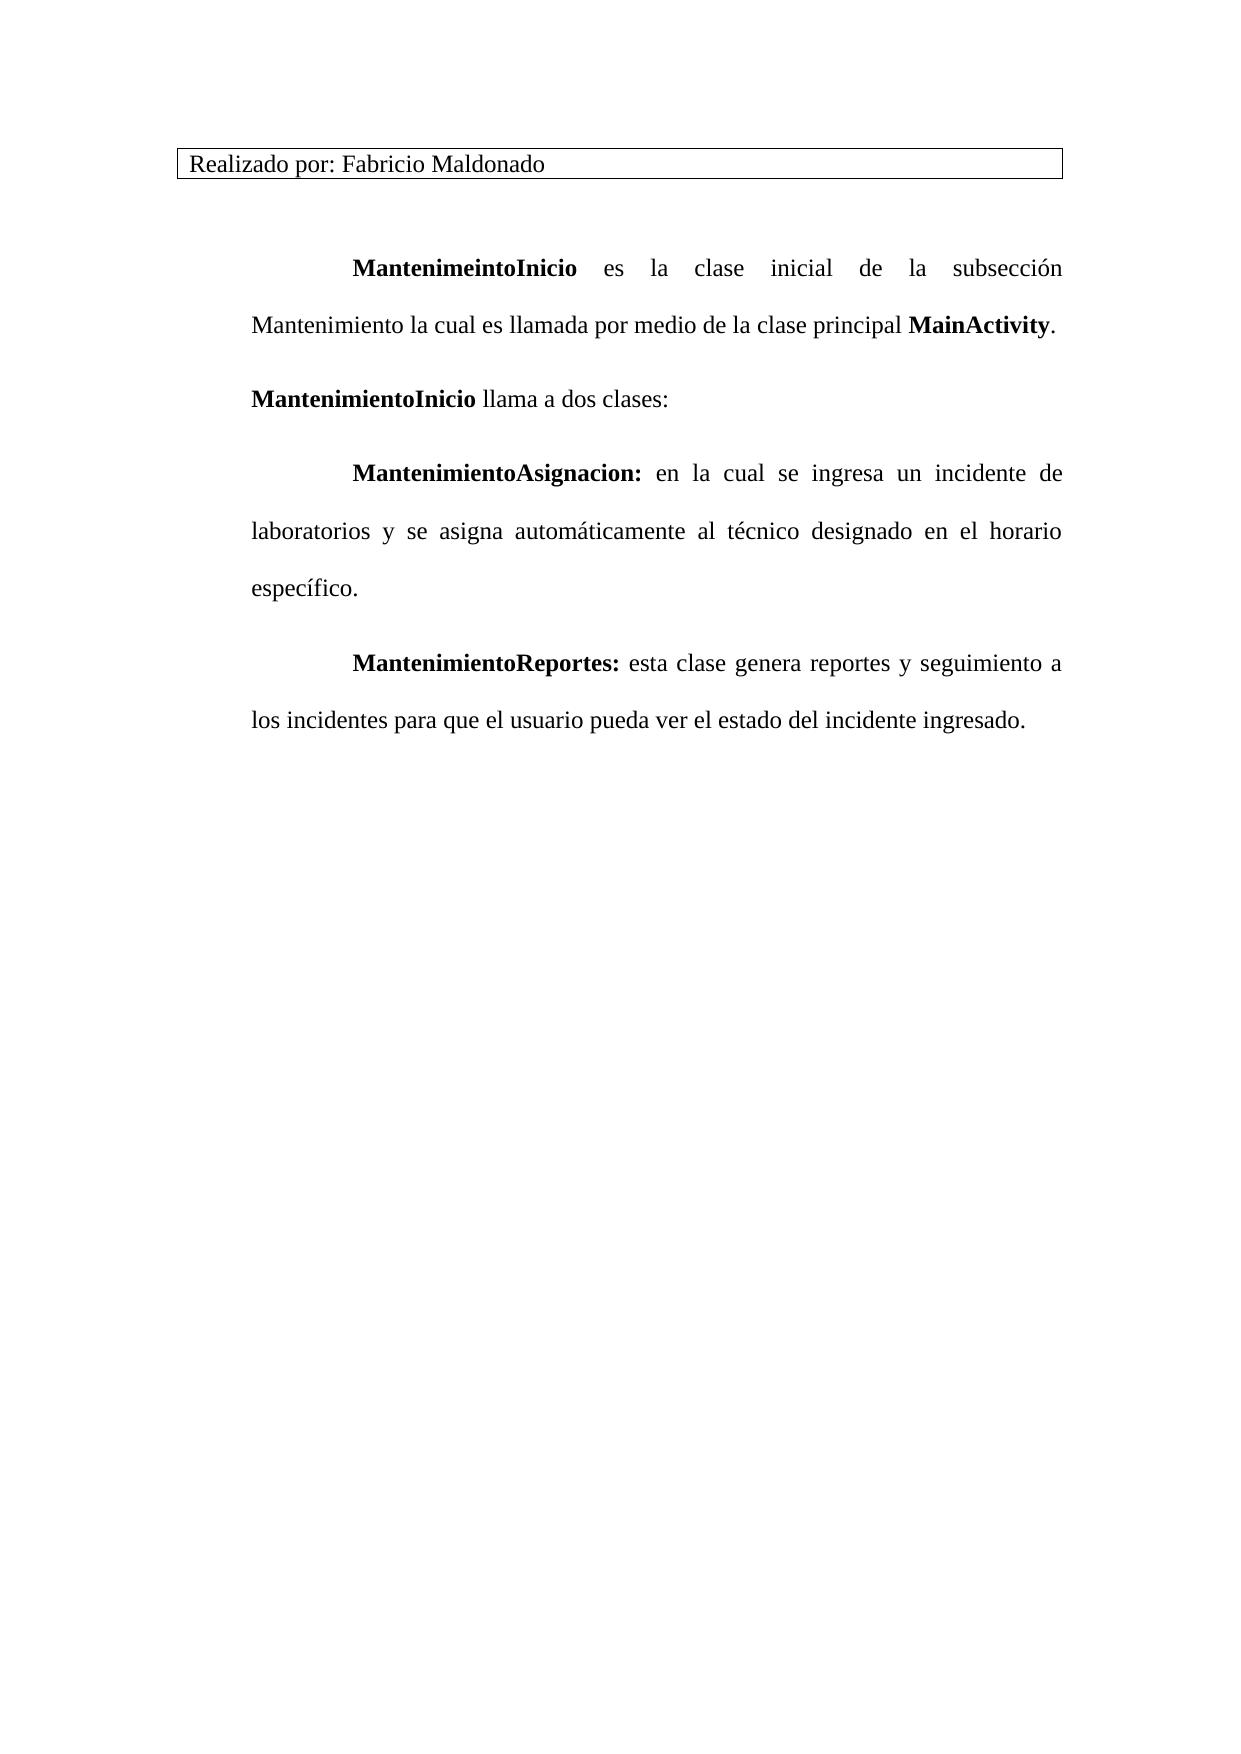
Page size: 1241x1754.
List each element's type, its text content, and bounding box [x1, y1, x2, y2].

text MantenimientoAsignacion: en la cual se ingresa un incidente de laboratorios y se asigna automáticamente al técnico designado en el horario específico. [251, 458, 1063, 602]
text MantenimeintoInicio es la clase inicial de la subsección Mantenimiento la cual es llamada por medio de la clase principal MainActivity. [251, 253, 1063, 339]
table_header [178, 149, 1062, 177]
text MantenimientoInicio llama a dos clases: [251, 384, 1063, 413]
text MantenimientoReportes: esta clase genera reportes y seguimiento a los incidentes para que el usuario pueda ver el estado del incidente ingresado. [251, 648, 1063, 734]
